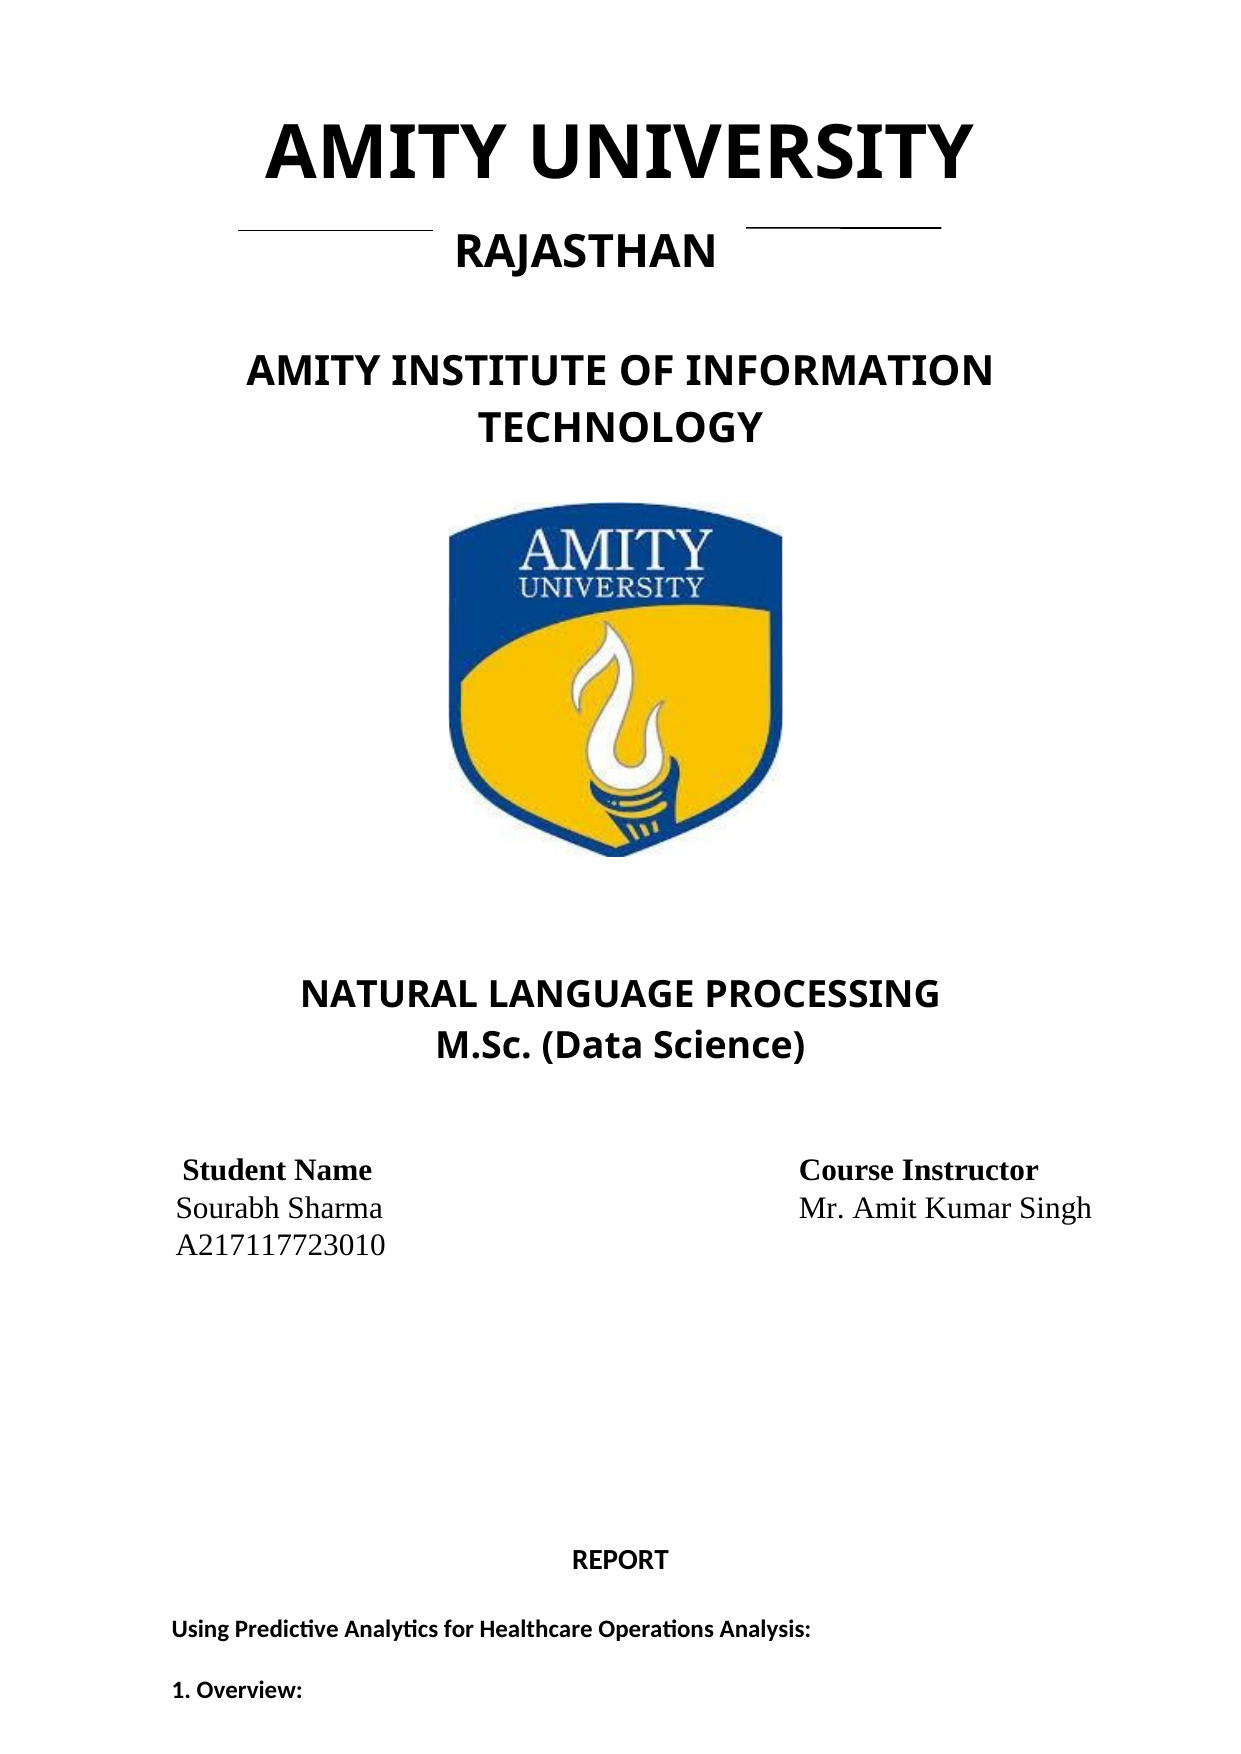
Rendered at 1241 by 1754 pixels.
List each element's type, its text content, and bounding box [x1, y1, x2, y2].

text REPORT [92, 1541, 1148, 1577]
title AMITY UNIVERSITY [102, 79, 1138, 203]
text NATURAL LANGUAGE PROCESSING [102, 967, 1138, 1018]
table_header Course Instructor Mr. Amit Kumar Singh [601, 1153, 1101, 1263]
list 1. Overview: [171, 1674, 1148, 1704]
list Using Predictive Analytics for Healthcare Operations Analysis: [171, 1613, 1148, 1643]
picture [448, 502, 783, 857]
text AMITY INSTITUTE OF INFORMATION TECHNOLOGY [102, 341, 1138, 454]
table_header Student Name Sourabh Sharma A217117723010 [155, 1153, 601, 1263]
text RAJASTHAN [102, 203, 1069, 284]
text M.Sc. (Data Science) [102, 1018, 1138, 1069]
